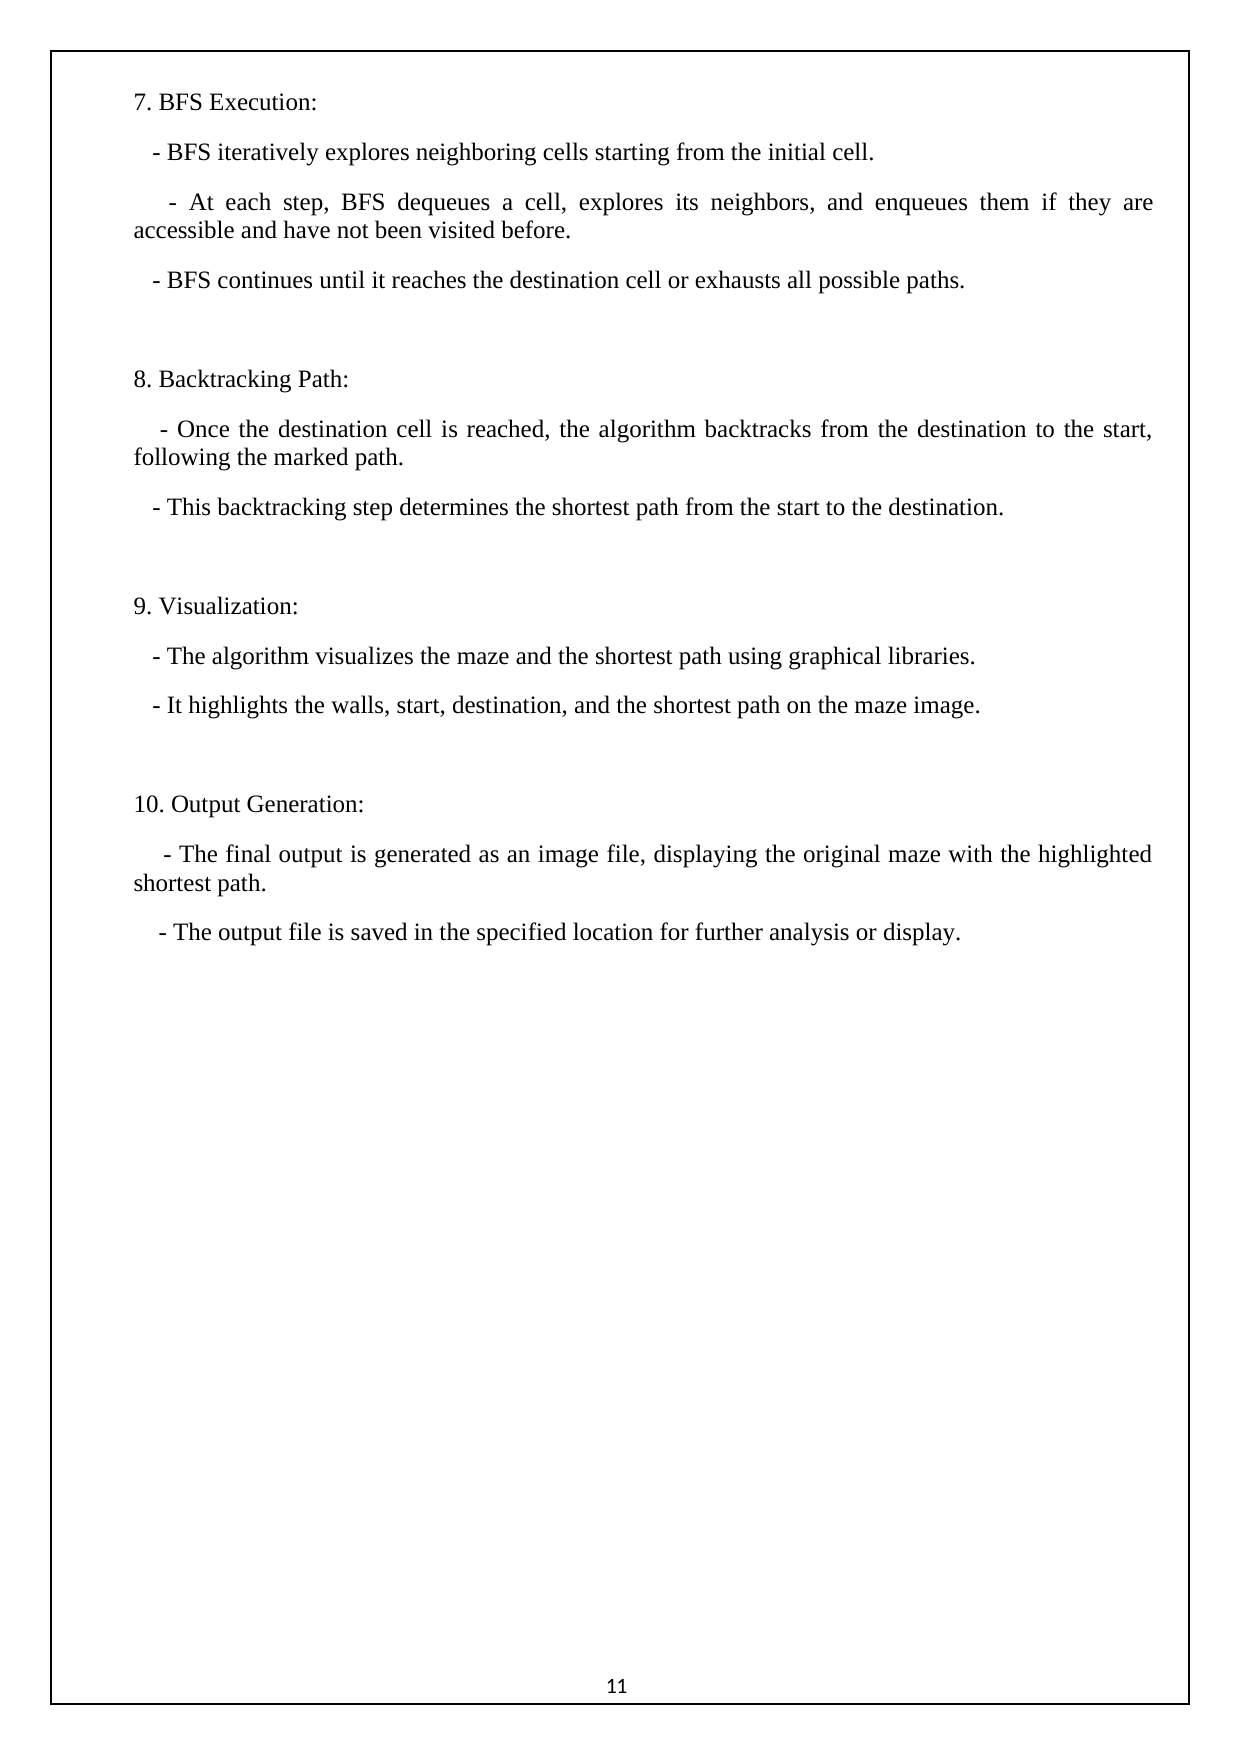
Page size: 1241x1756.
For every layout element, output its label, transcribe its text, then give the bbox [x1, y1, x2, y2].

text - BFS continues until it reaches the destination cell or exhausts all possible paths. [133, 265, 1155, 294]
text - BFS iteratively explores neighboring cells starting from the initial cell. [133, 137, 1155, 166]
text - The final output is generated as an image file, displaying the original maze with the highlighted shortest path. [133, 839, 1155, 897]
text - The algorithm visualizes the maze and the shortest path using graphical libraries. [133, 641, 1155, 669]
text - This backtracking step determines the shortest path from the start to the destination. [133, 492, 1155, 521]
text - At each step, BFS dequeues a cell, explores its neighbors, and enqueues them if they are accessible and have not been visited before. [133, 187, 1155, 244]
text - Once the destination cell is reached, the algorithm backtracks from the destination to the start, following the marked path. [133, 414, 1155, 471]
text 10. Output Generation: [133, 789, 1155, 818]
text - It highlights the walls, start, destination, and the shortest path on the maze image. [133, 690, 1155, 719]
text 8. Backtracking Path: [133, 364, 1155, 393]
text - The output file is saved in the specified location for further analysis or display. [133, 917, 1155, 946]
text 9. Visualization: [133, 591, 1155, 620]
text 7. BFS Execution: [133, 87, 1155, 116]
